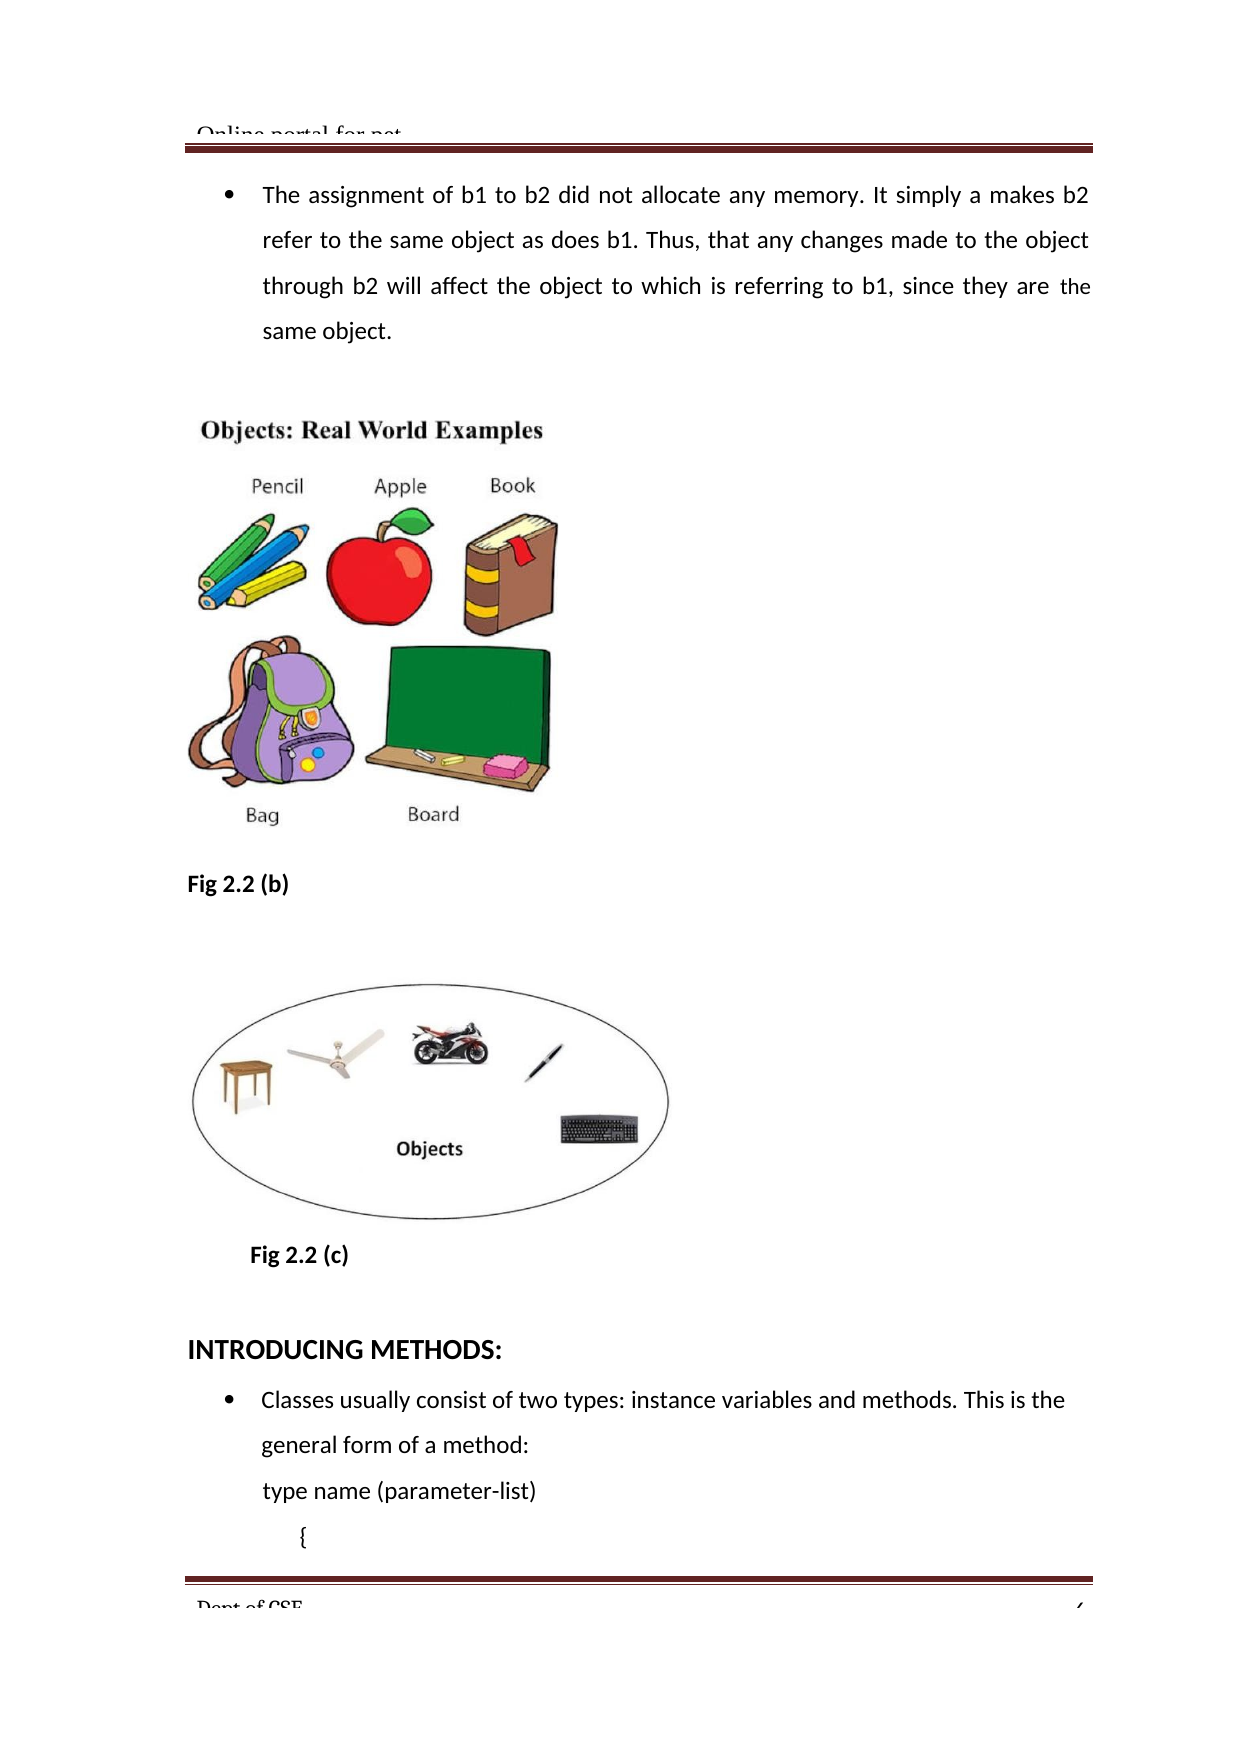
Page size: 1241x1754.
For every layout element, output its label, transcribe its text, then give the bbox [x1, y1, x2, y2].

text INTRODUCING METHODS: [187, 1331, 1132, 1367]
text Fig 2.2 (c) [248, 1239, 351, 1270]
picture [187, 420, 559, 828]
text type name (parameter-list) [262, 1475, 1132, 1506]
list Classes usually consist of two types: instance variables and methods. This is the general form of a method: [225, 1384, 1067, 1460]
list The assignment of b1 to b2 did not allocate any memory. It simply a makes b2 refer to the same object as does b1. Thus, that any changes made to the object through b2 will affect the object to which is referring to b1, since they are the same object. [225, 179, 1091, 345]
subtitle Fig 2.2 (b) [187, 868, 1132, 899]
picture [187, 977, 677, 1225]
text { [175, 1521, 432, 1552]
